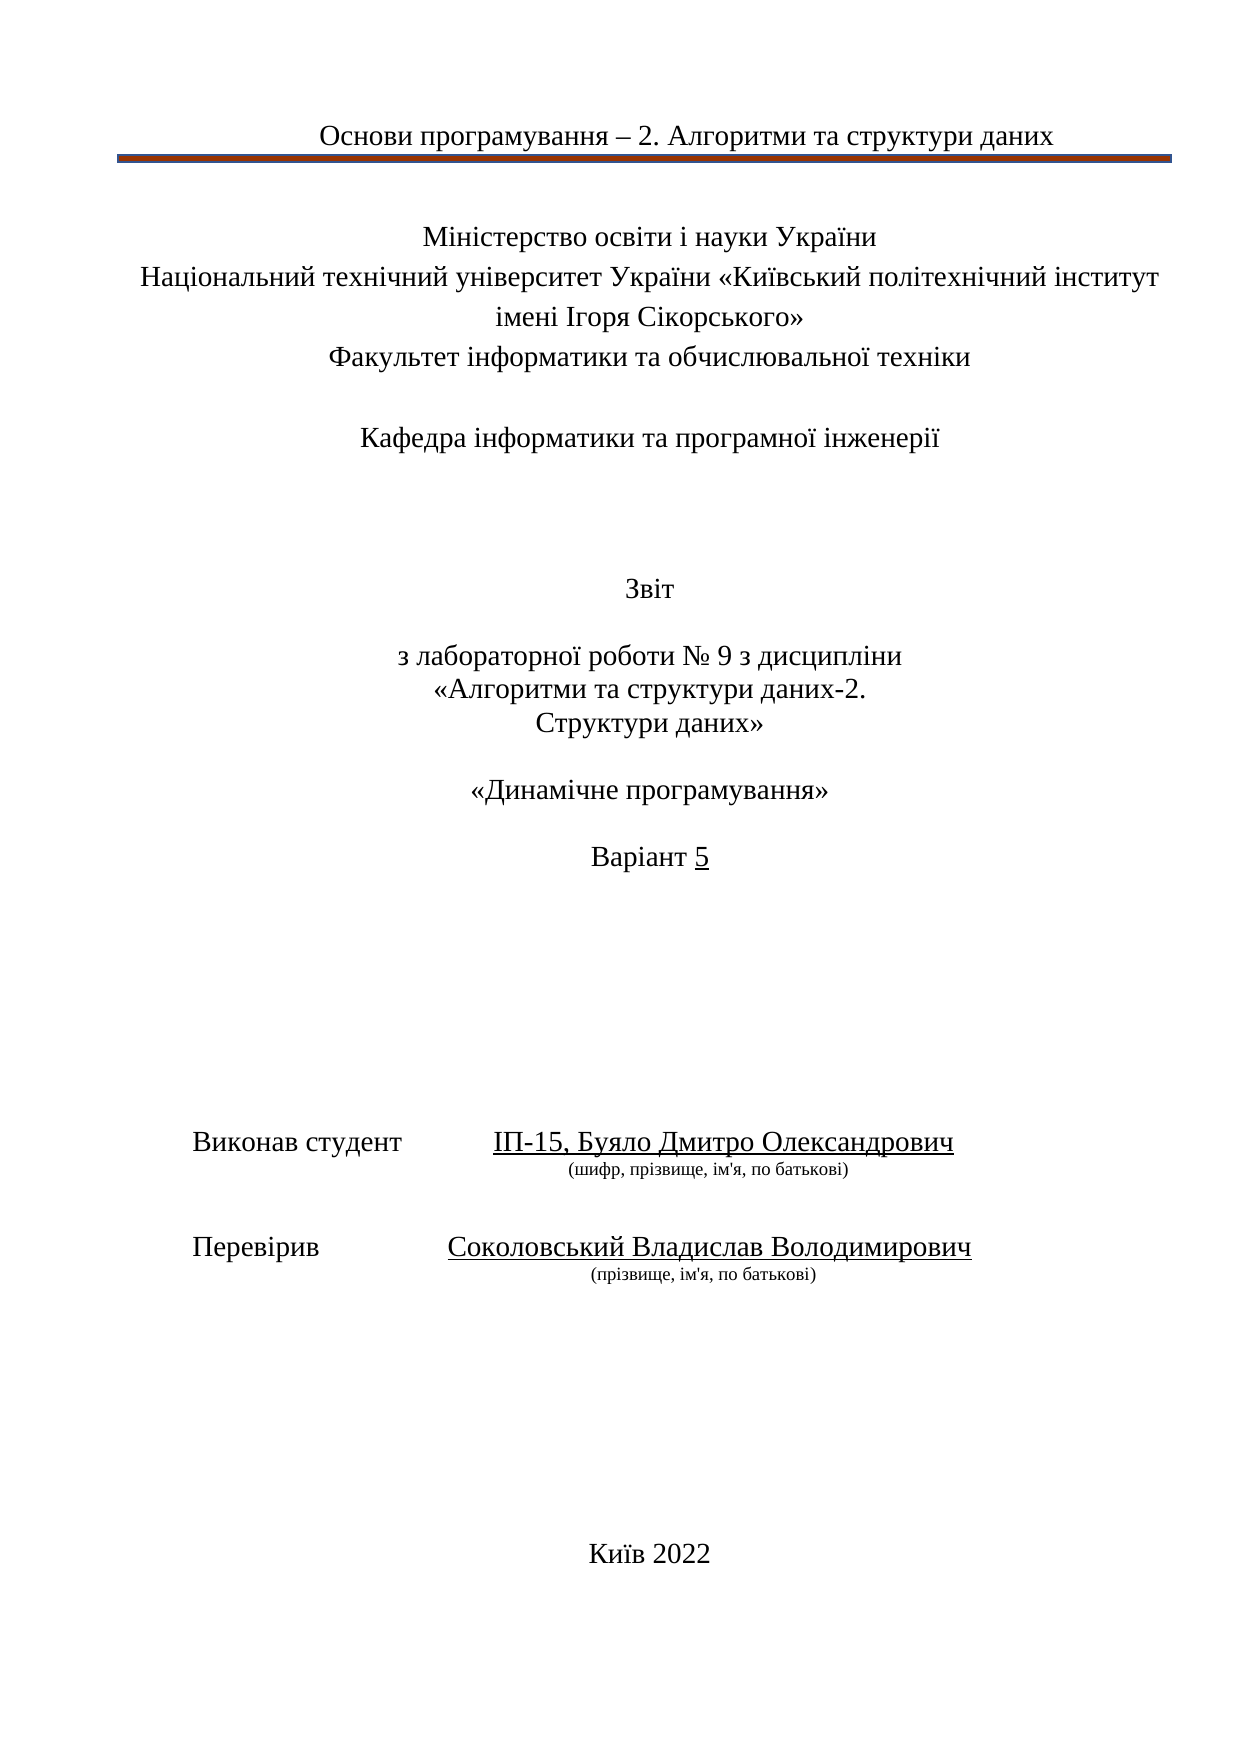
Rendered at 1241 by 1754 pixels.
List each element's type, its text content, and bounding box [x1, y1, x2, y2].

text (прізвище, ім'я, по батькові) [591, 1263, 1181, 1285]
text «Динамічне програмування» [118, 772, 1181, 806]
text Факультет інформатики та обчислювальної техніки [118, 339, 1181, 373]
text з лабораторної роботи № 9 з дисципліни [118, 638, 1181, 671]
text Структури даних» [118, 705, 1181, 738]
text Міністерство освіти і науки України [118, 219, 1181, 252]
text Київ 2022 [118, 1536, 1181, 1570]
text Перевірив Соколовський Владислав Володимирович [118, 1229, 1181, 1263]
text (шифр, прізвище, ім'я, по батькові) [493, 1158, 1181, 1179]
text Основи програмування – 2. Алгоритми та структури даних [118, 118, 1181, 152]
text Національний технічний університет України «Київський політехнічний інститут імені Ігоря Сікорського» [118, 259, 1181, 333]
text Звіт [118, 571, 1181, 604]
text «Алгоритми та структури даних-2. [118, 671, 1181, 705]
text Виконав студент ІП-15, Буяло Дмитро Олександрович [118, 1124, 1181, 1158]
text Варіант 5 [118, 839, 1181, 873]
text Кафедра інформатики та програмної інженерії [118, 420, 1181, 453]
